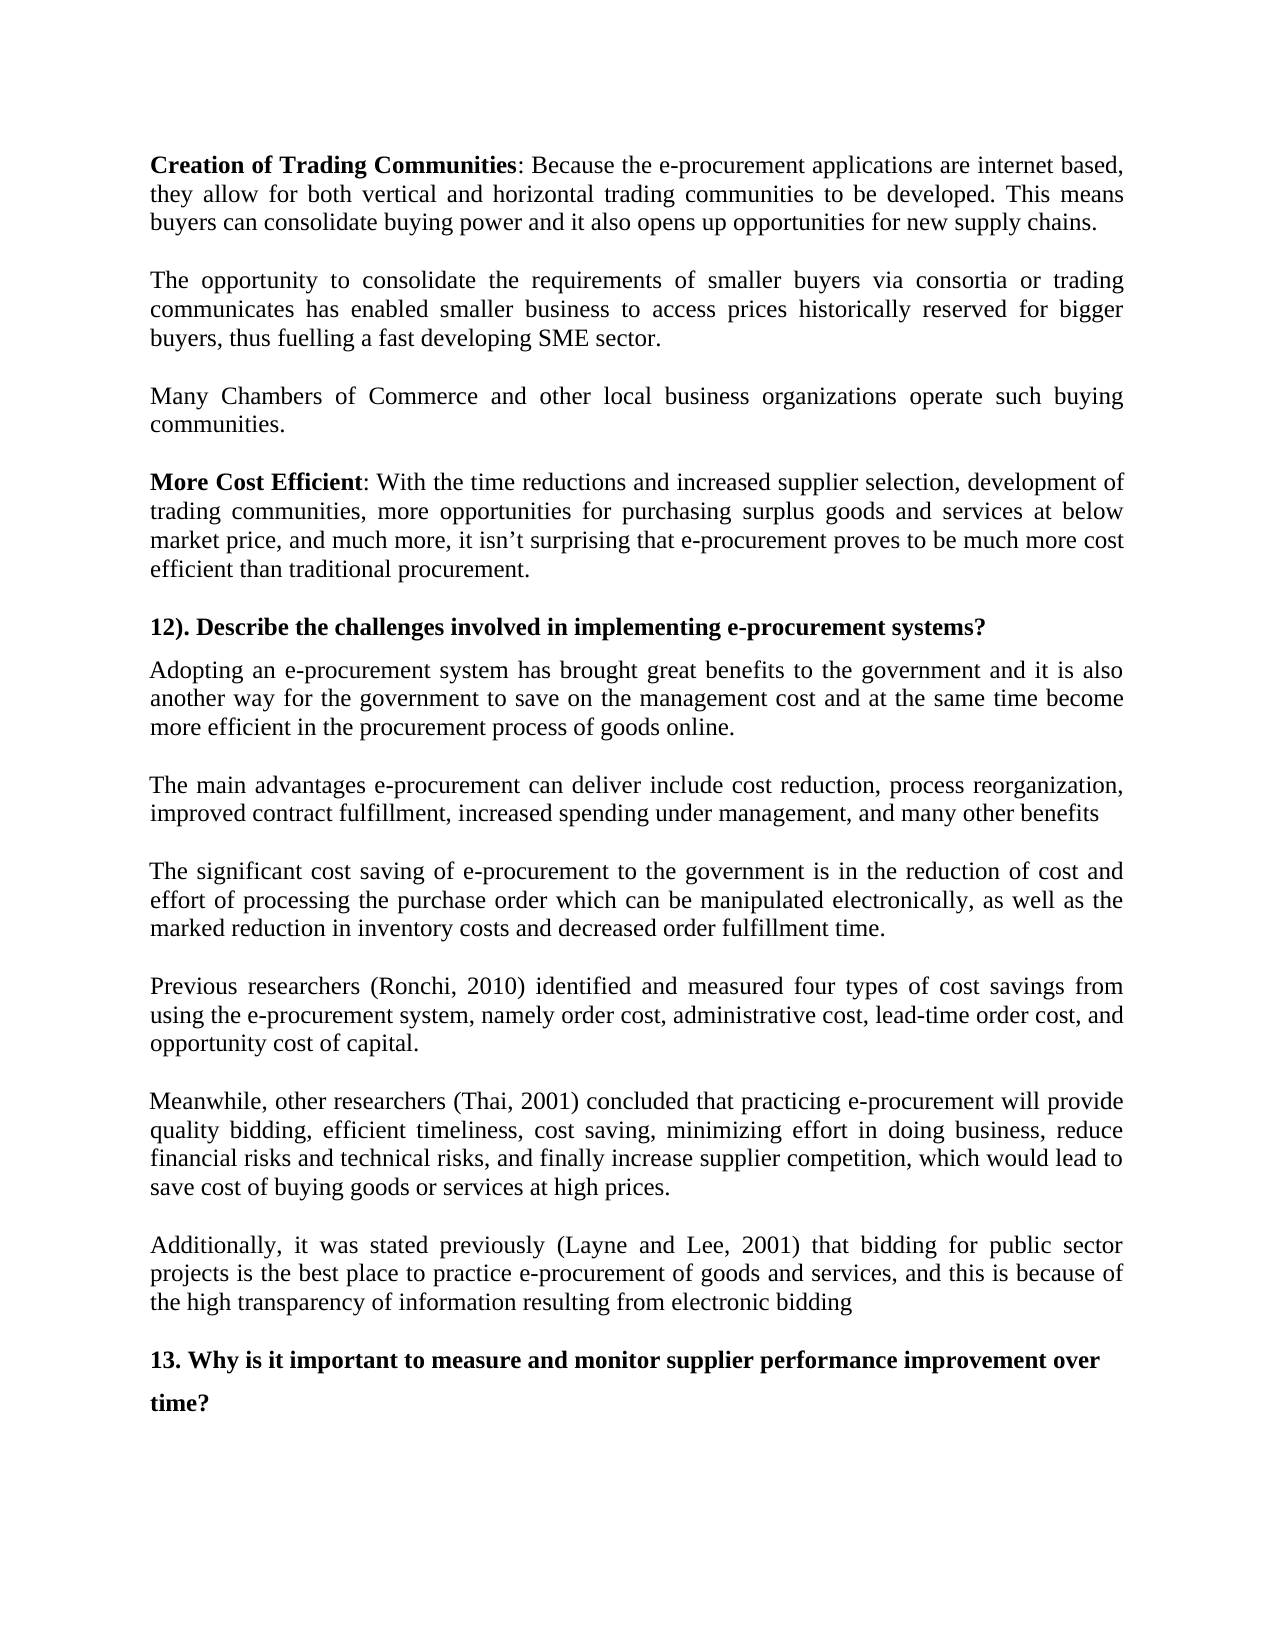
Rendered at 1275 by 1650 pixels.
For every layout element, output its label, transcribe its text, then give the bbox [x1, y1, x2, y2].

text Adopting an e-procurement system has brought great benefits to the government and it is also another way for the government to save on the management cost and at the same time become more efficient in the procurement process of goods online. [149, 655, 1125, 741]
text The main advantages e-procurement can deliver include cost reduction, process reorganization, improved contract fulfillment, increased spending under management, and many other benefits [149, 770, 1125, 827]
text More Cost Efficient: With the time reductions and increased supplier selection, development of trading communities, more opportunities for purchasing surplus goods and services at below market price, and much more, it isn’t surprising that e-procurement proves to be much more cost efficient than traditional procurement. [150, 467, 1125, 582]
text 13. Why is it important to measure and monitor supplier performance improvement over time? [150, 1345, 1125, 1417]
text Creation of Trading Communities: Because the e-procurement applications are internet based, they allow for both vertical and horizontal trading communities to be developed. This means buyers can consolidate buying power and it also opens up opportunities for new supply chains. [150, 150, 1125, 236]
text 12). Describe the challenges involved in implementing e-procurement systems? [150, 612, 1125, 640]
text Meanwhile, other researchers (Thai, 2001) concluded that practicing e-procurement will provide quality bidding, efficient timeliness, cost saving, minimizing effort in doing business, reduce financial risks and technical risks, and finally increase supplier competition, which would lead to save cost of buying goods or services at high prices. [149, 1086, 1125, 1201]
text The significant cost saving of e-procurement to the government is in the reduction of cost and effort of processing the purchase order which can be manipulated electronically, as well as the marked reduction in inventory costs and decreased order fulfillment time. [149, 856, 1125, 942]
text Previous researchers (Ronchi, 2010) identified and measured four types of cost savings from using the e-procurement system, namely order cost, administrative cost, lead-time order cost, and opportunity cost of capital. [150, 971, 1125, 1057]
text The opportunity to consolidate the requirements of smaller buyers via consortia or trading communicates has enabled smaller business to access prices historically reserved for bigger buyers, thus fuelling a fast developing SME sector. [150, 265, 1125, 352]
text Many Chambers of Commerce and other local business organizations operate such buying communities. [150, 381, 1125, 438]
text Additionally, it was stated previously (Layne and Lee, 2001) that bidding for public sector projects is the best place to practice e-procurement of goods and services, and this is because of the high transparency of information resulting from electronic bidding [150, 1230, 1125, 1316]
